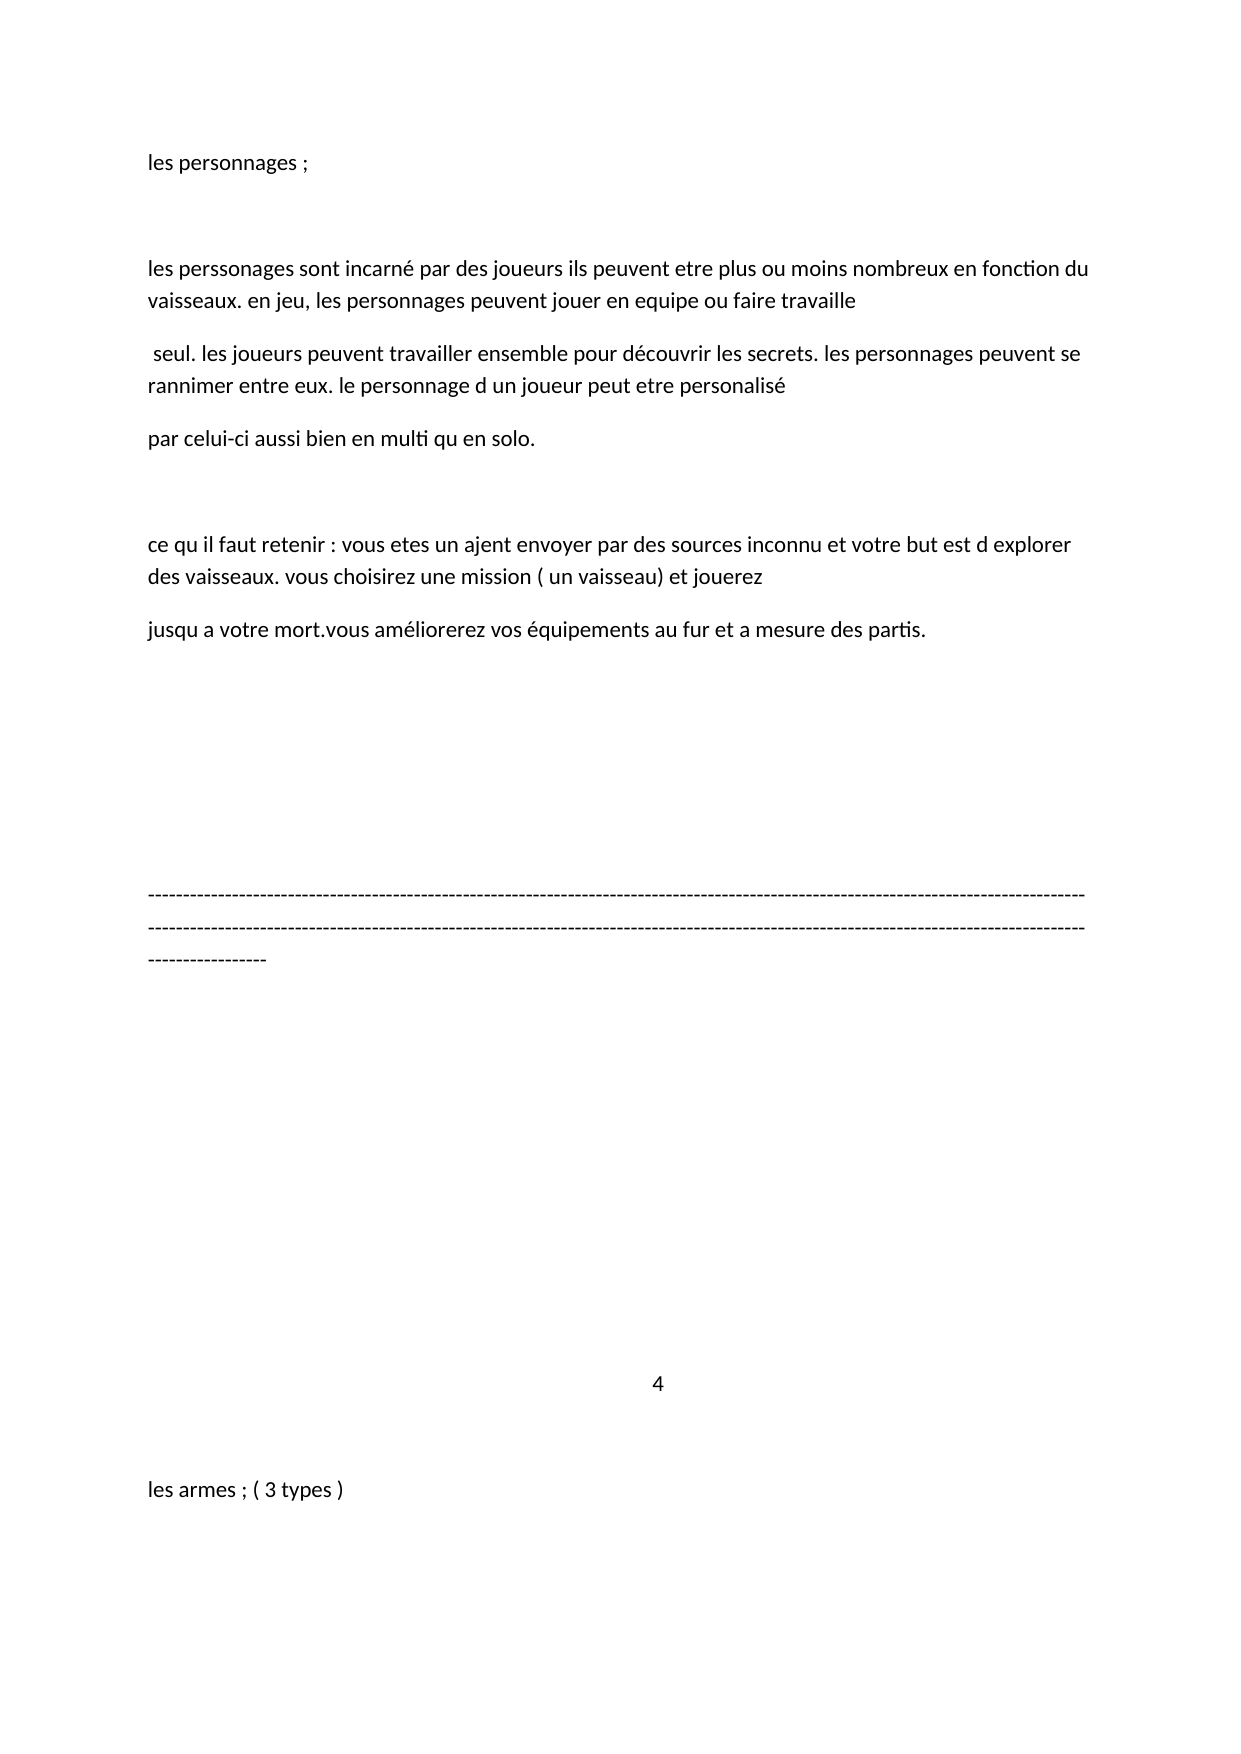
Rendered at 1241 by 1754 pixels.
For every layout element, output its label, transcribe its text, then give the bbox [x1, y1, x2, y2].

text les armes ; ( 3 types ) [148, 1475, 1093, 1503]
text --------------------------------------------------------------------------------------------------------------------------------------------------------------------------------------------------------------------------------------------------------------------------------------------- [148, 880, 1093, 973]
text les perssonages sont incarné par des joueurs ils peuvent etre plus ou moins nombreux en fonction du vaisseaux. en jeu, les personnages peuvent jouer en equipe ou faire travaille [148, 254, 1093, 314]
text jusqu a votre mort.vous améliorerez vos équipements au fur et a mesure des partis. [148, 615, 1093, 643]
text par celui-ci aussi bien en multi qu en solo. [148, 424, 1093, 452]
text les personnages ; [148, 148, 1093, 176]
text 4 [148, 1369, 1093, 1397]
text ce qu il faut retenir : vous etes un ajent envoyer par des sources inconnu et votre but est d explorer des vaisseaux. vous choisirez une mission ( un vaisseau) et jouerez [148, 530, 1093, 590]
text seul. les joueurs peuvent travailler ensemble pour découvrir les secrets. les personnages peuvent se rannimer entre eux. le personnage d un joueur peut etre personalisé [148, 339, 1093, 399]
